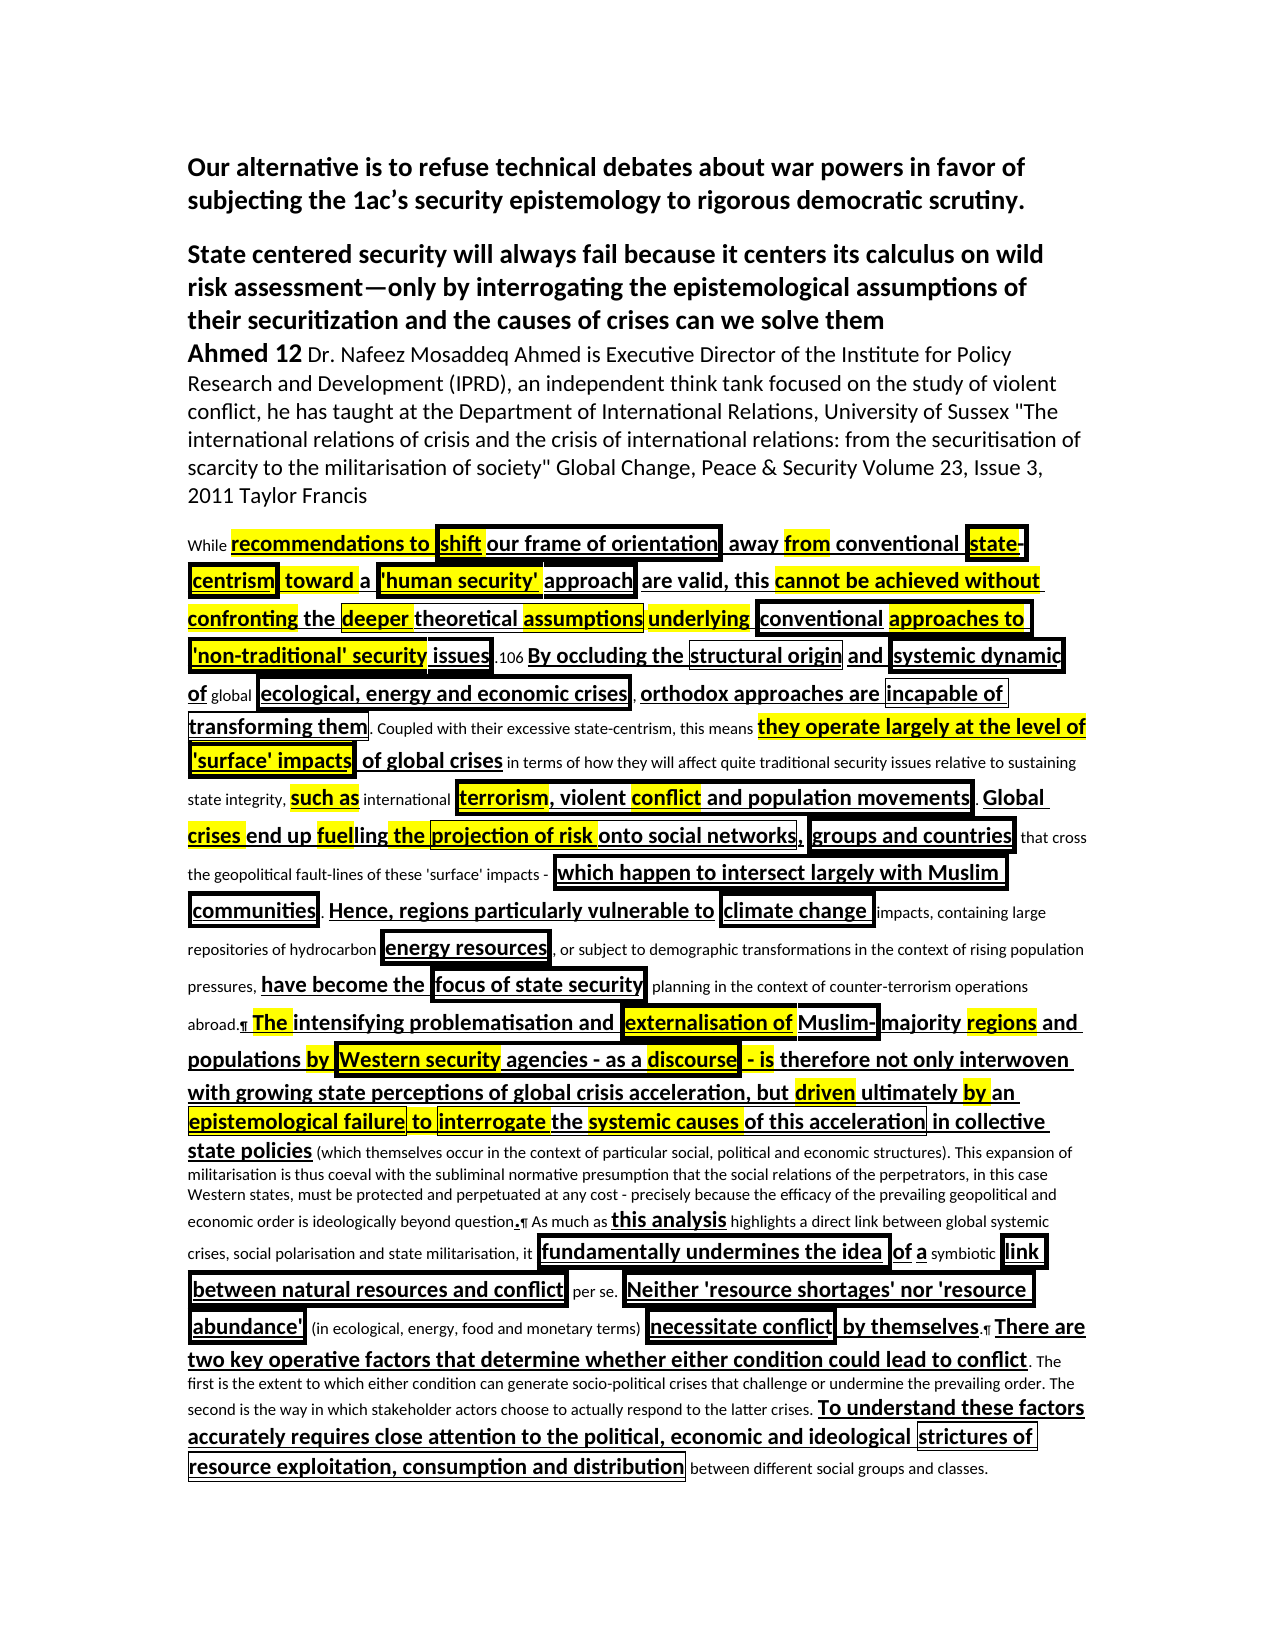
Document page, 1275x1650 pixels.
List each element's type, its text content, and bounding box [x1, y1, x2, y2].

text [187, 524, 1087, 1482]
text Ahmed 12 Dr. Nafeez Mosaddeq Ahmed is Executive Director of the Institute for Policy Research and Development (IPRD), an independent think tank focused on the study of violent conflict, he has taught at the Department of International Relations, University of Sussex "The international relations of crisis and the crisis of international relations: from the securitisation of scarcity to the militarisation of society" Global Change, Peace & Security Volume 23, Issue 3, 2011 Taylor Francis [187, 336, 1087, 509]
subtitle State centered security will always fail because it centers its calculus on wild risk assessment—only by interrogating the epistemological assumptions of their securitization and the causes of crises can we solve them [187, 237, 1087, 336]
subtitle Our alternative is to refuse technical debates about war powers in favor of subjecting the 1ac’s security epistemology to rigorous democratic scrutiny. [187, 150, 1087, 216]
